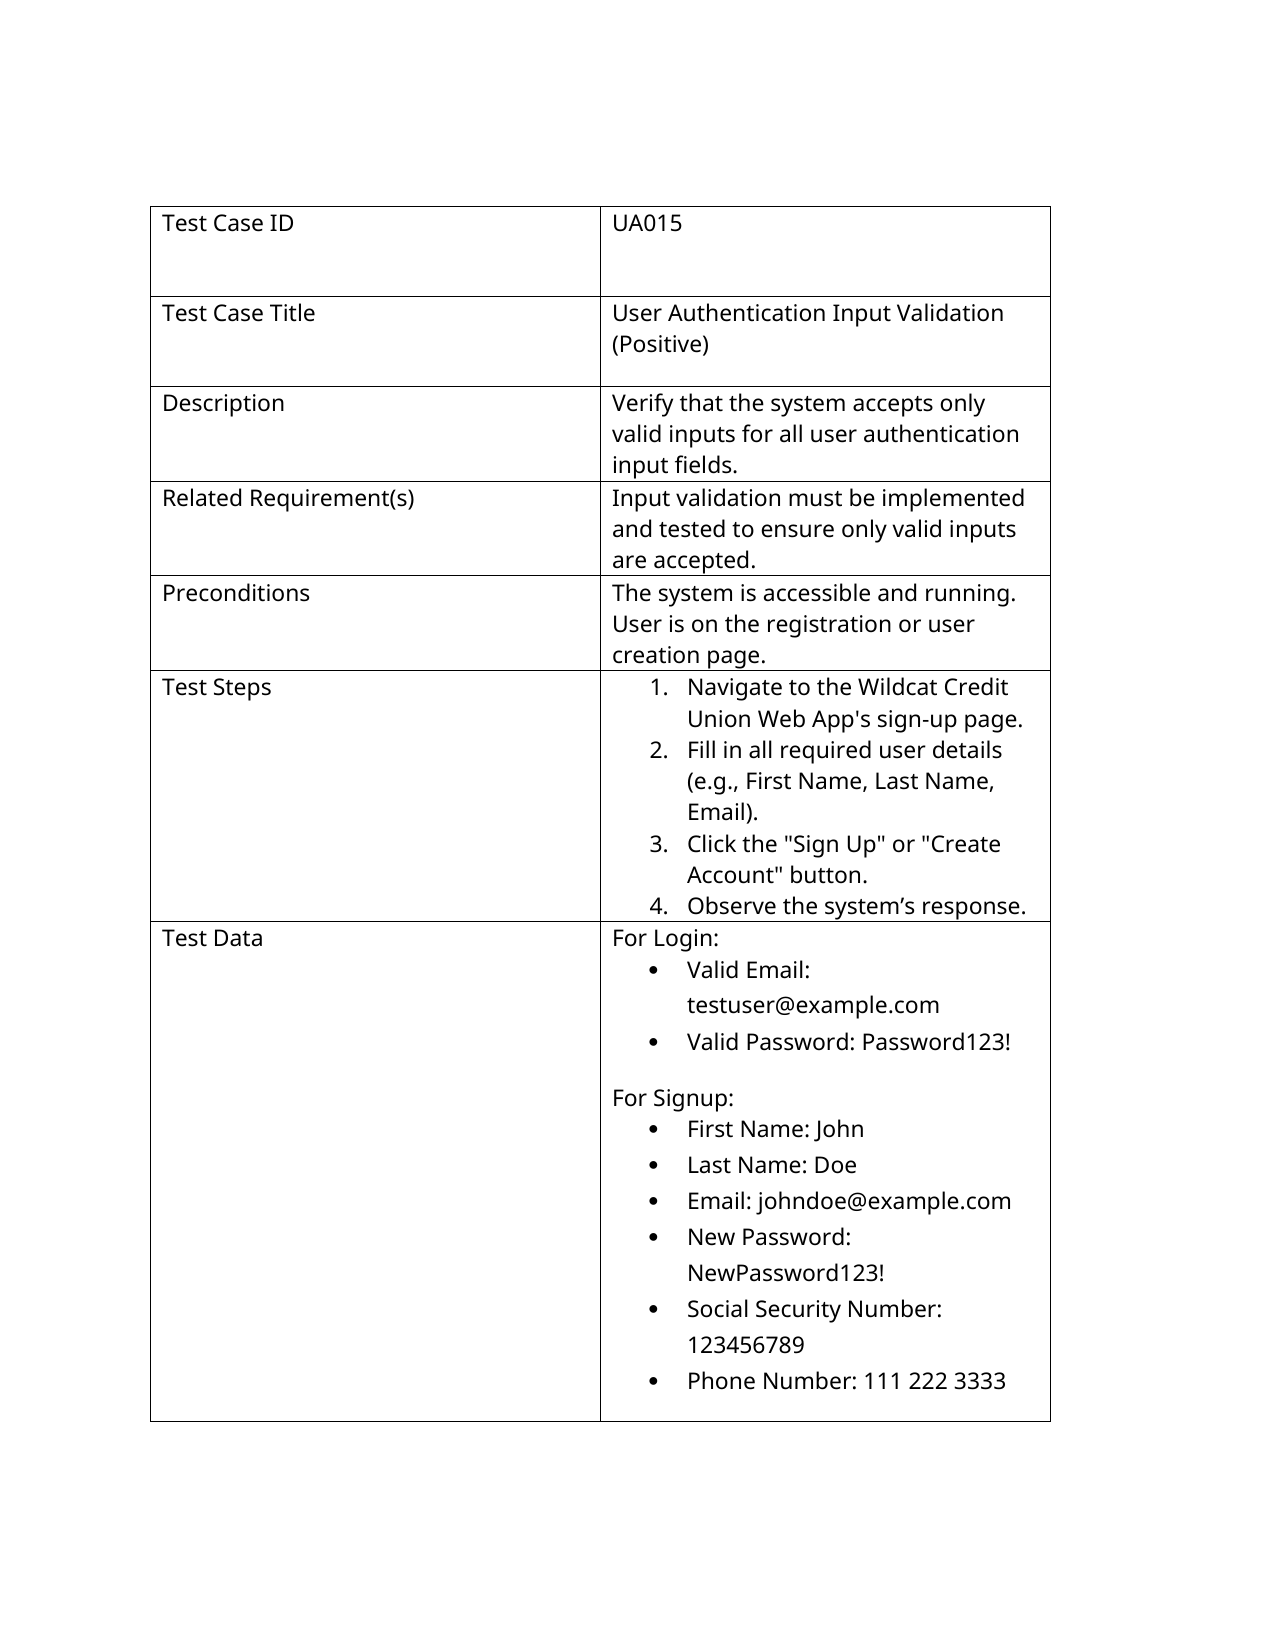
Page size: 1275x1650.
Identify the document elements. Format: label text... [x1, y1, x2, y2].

table_header UA015 [601, 207, 1050, 296]
table_header Test Case ID [151, 207, 600, 296]
table_cell Input validation must be implemented and tested to ensure only valid inputs are accepted. [601, 482, 1050, 575]
table_cell Verify that the system accepts only valid inputs for all user authentication input fields. [601, 387, 1050, 481]
table_cell Related Requirement(s) [151, 482, 600, 575]
table_cell The system is accessible and running. User is on the registration or user creation page. [601, 576, 1050, 670]
table_cell Test Steps [151, 671, 600, 921]
table_cell User Authentication Input Validation (Positive) [601, 297, 1050, 386]
table_cell Description [151, 387, 600, 481]
table_cell Navigate to the Wildcat Credit Union Web App's sign-up page. Fill in all required user details (e.g., First Name, Last Name, Email). Click the "Sign Up" or "Create Account" button. Observe the system’s response. [601, 671, 1050, 921]
table_cell Preconditions [151, 576, 600, 670]
table_cell Test Case Title [151, 297, 600, 386]
table_cell For Login: Valid Email: testuser@example.com Valid Password: Password123! For Signup: First Name: John Last Name: Doe Email: johndoe@example.com New Password: NewPassword123! Social Security Number: 123456789 Phone Number: 111 222 3333 [601, 922, 1050, 1421]
table_cell Test Data [151, 922, 600, 1421]
